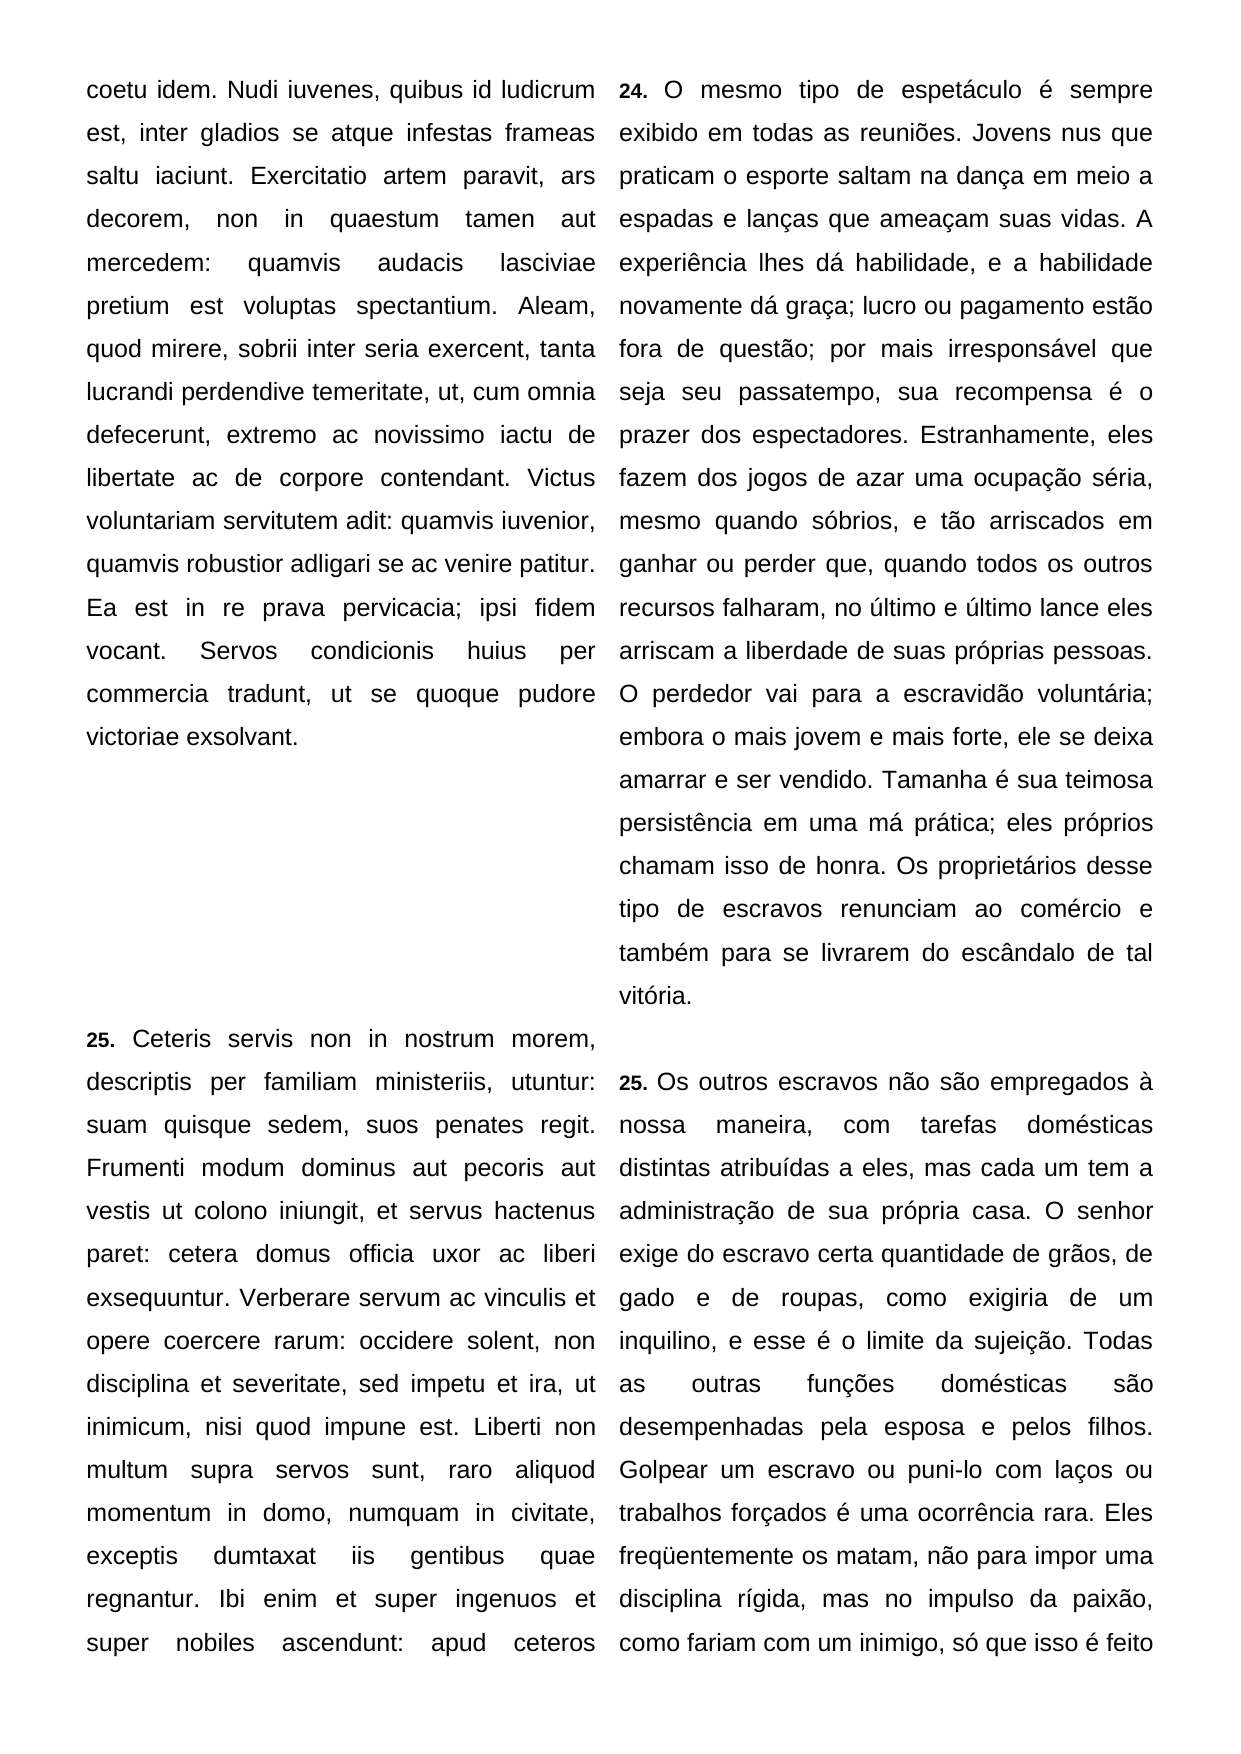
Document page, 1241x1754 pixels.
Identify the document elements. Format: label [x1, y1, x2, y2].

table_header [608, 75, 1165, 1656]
table_header [75, 75, 608, 1656]
